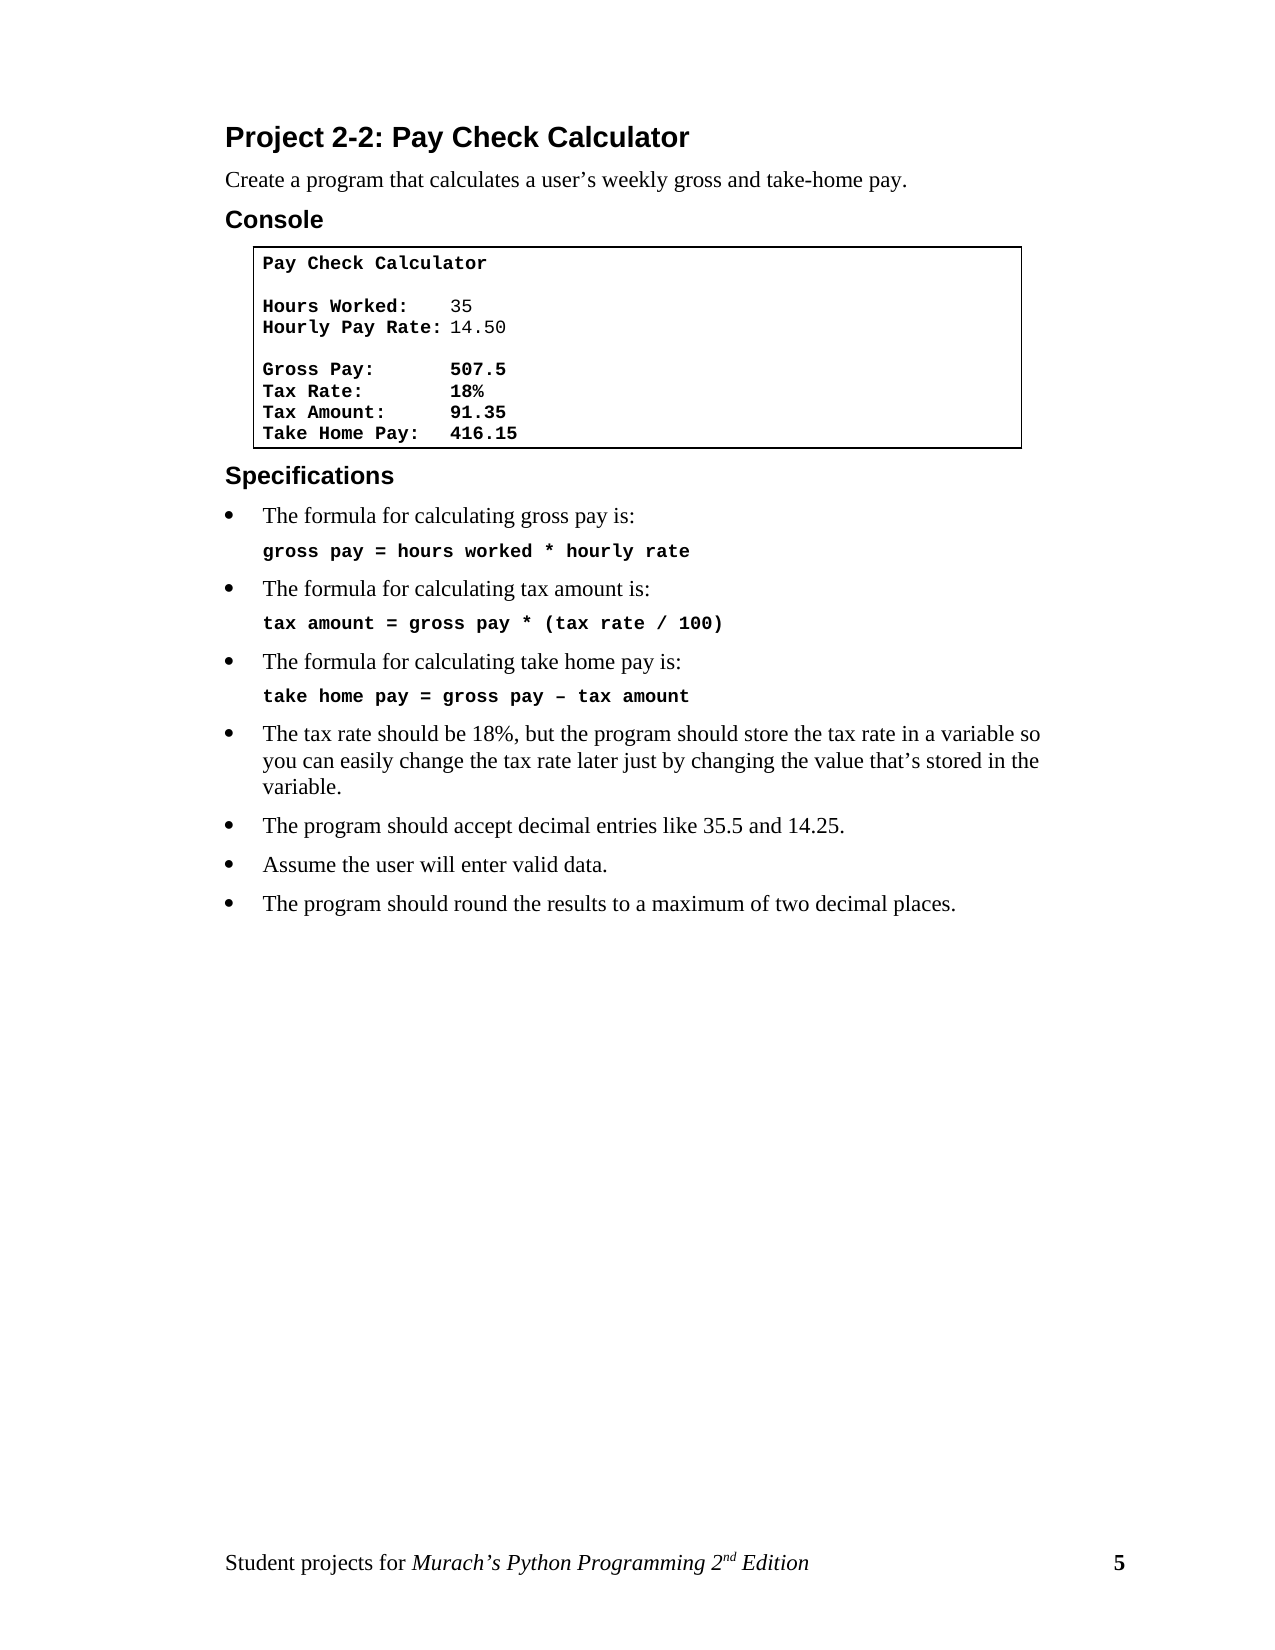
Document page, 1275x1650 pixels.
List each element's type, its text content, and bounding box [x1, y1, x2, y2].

text The program should accept decimal entries like 35.5 and 14.25. [225, 812, 1050, 838]
subtitle Specifications [225, 461, 1050, 490]
text Tax Amount: 91.35 [254, 395, 1021, 416]
text Assume the user will enter valid data. [225, 851, 1050, 877]
text tax amount = gross pay * (tax rate / 100) [262, 614, 1050, 635]
text The tax rate should be 18%, but the program should store the tax rate in a variable so you can easily change the tax rate later just by changing the value that’s stored in the variable. [225, 720, 1050, 799]
text take home pay = gross pay – tax amount [262, 687, 1050, 708]
text Create a program that calculates a user’s weekly gross and take-home pay. [225, 166, 1050, 192]
text Pay Check Calculator [254, 248, 1021, 267]
text The formula for calculating take home pay is: [225, 648, 1050, 674]
text The formula for calculating tax amount is: [225, 575, 1050, 602]
text The program should round the results to a maximum of two decimal places. [225, 890, 1050, 916]
text The formula for calculating gross pay is: [225, 503, 1050, 529]
text Gross Pay: 507.5 [254, 352, 1021, 374]
text gross pay = hours worked * hourly rate [262, 541, 1050, 563]
subtitle Project 2-2: Pay Check Calculator [225, 120, 1050, 153]
subtitle Console [225, 205, 1050, 234]
text Hours Worked: 35 [254, 289, 1021, 310]
text Hourly Pay Rate: 14.50 [254, 310, 1021, 331]
text Take Home Pay: 416.15 [254, 416, 1021, 447]
text Tax Rate: 18% [254, 374, 1021, 395]
